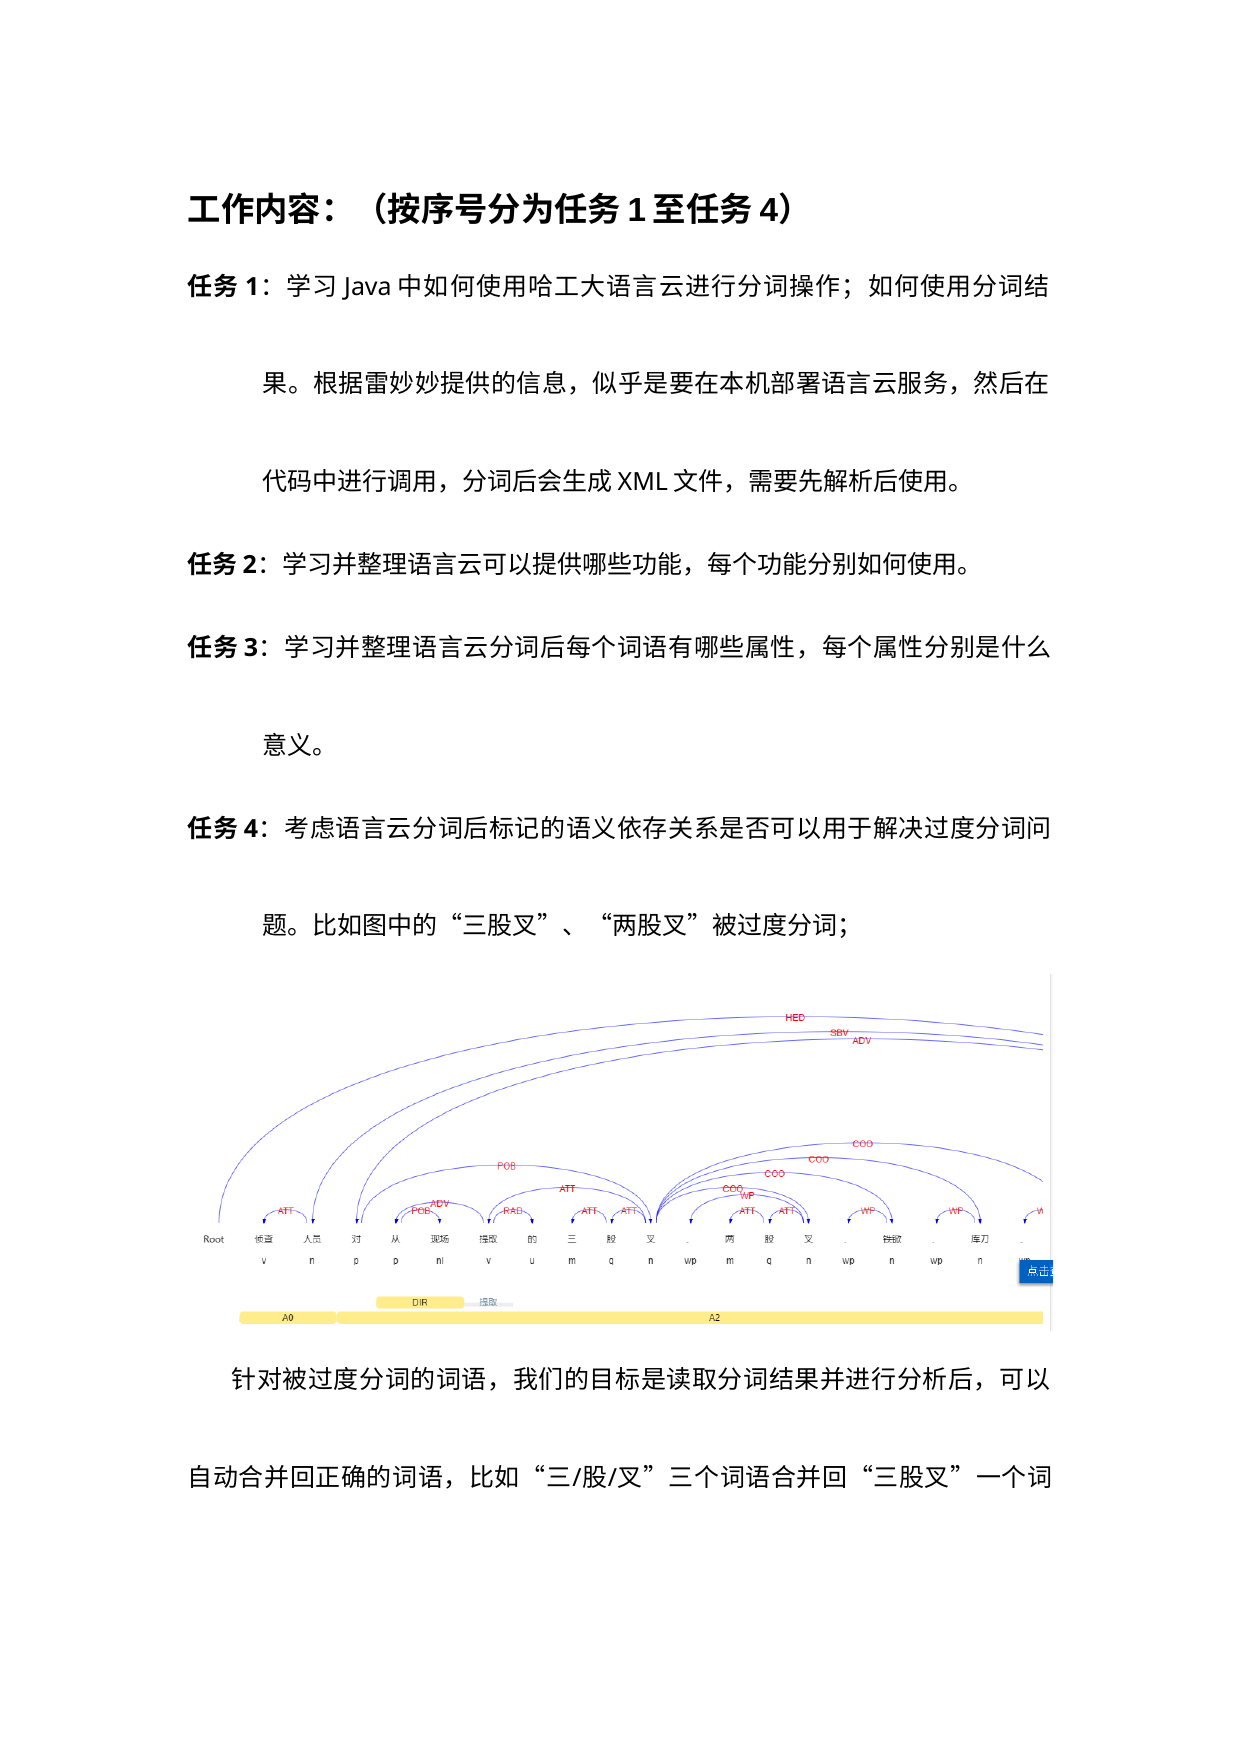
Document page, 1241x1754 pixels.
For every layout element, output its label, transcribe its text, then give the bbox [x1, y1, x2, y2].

list 任务4：考虑语言云分词后标记的语义依存关系是否可以用于解决过度分词问题。比如图中的“三股叉”、“两股叉”被过度分词； [187, 794, 1053, 956]
subtitle 工作内容：（按序号分为任务1至任务4） [187, 174, 1053, 239]
list 任务2：学习并整理语言云可以提供哪些功能，每个功能分别如何使用。 [187, 530, 1053, 595]
list 任务3：学习并整理语言云分词后每个词语有哪些属性，每个属性分别是什么意义。 [187, 613, 1053, 776]
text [187, 1345, 1053, 1508]
picture [187, 974, 1054, 1331]
list 任务1：学习Java中如何使用哈工大语言云进行分词操作；如何使用分词结果。根据雷妙妙提供的信息，似乎是要在本机部署语言云服务，然后在代码中进行调用，分词后会生成XML文件，需要先解析后使用。 [187, 252, 1053, 512]
